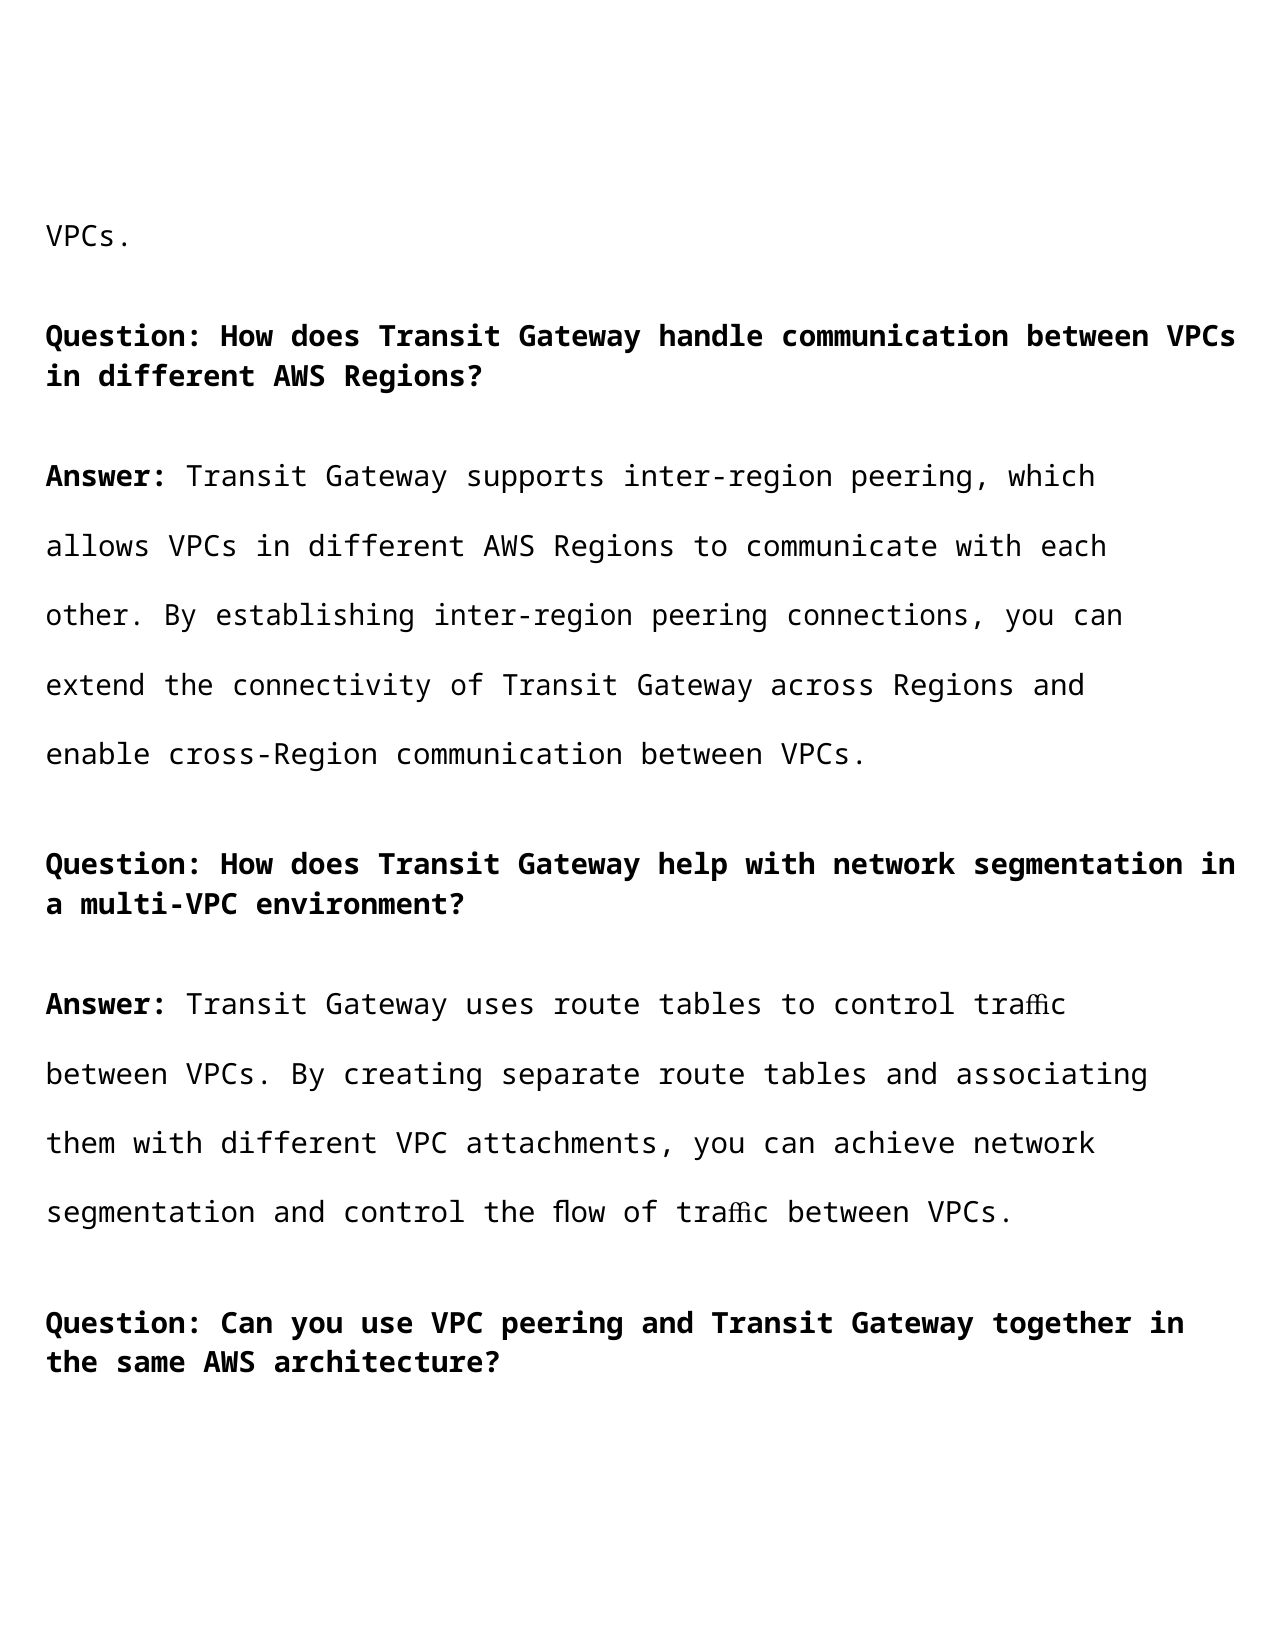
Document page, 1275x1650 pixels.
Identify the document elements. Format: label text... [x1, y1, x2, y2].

subtitle Question: How does Transit Gateway handle communication between VPCs in different AWS Regions? [45, 316, 1237, 395]
text Answer: Transit Gateway uses route tables to control traﬃc between VPCs. By creating separate route tables and associating them with different VPC attachments, you can achieve network segmentation and control the ﬂow of traﬃc between VPCs. [45, 983, 1196, 1231]
subtitle Question: Can you use VPC peering and Transit Gateway together in the same AWS architecture? [45, 1302, 1237, 1381]
text Answer: Transit Gateway supports inter-region peering, which allows VPCs in different AWS Regions to communicate with each other. By establishing inter-region peering connections, you can extend the connectivity of Transit Gateway across Regions and enable cross-Region communication between VPCs. [45, 456, 1188, 773]
text VPCs. [45, 215, 1237, 255]
subtitle Question: How does Transit Gateway help with network segmentation in a multi-VPC environment? [45, 843, 1237, 923]
